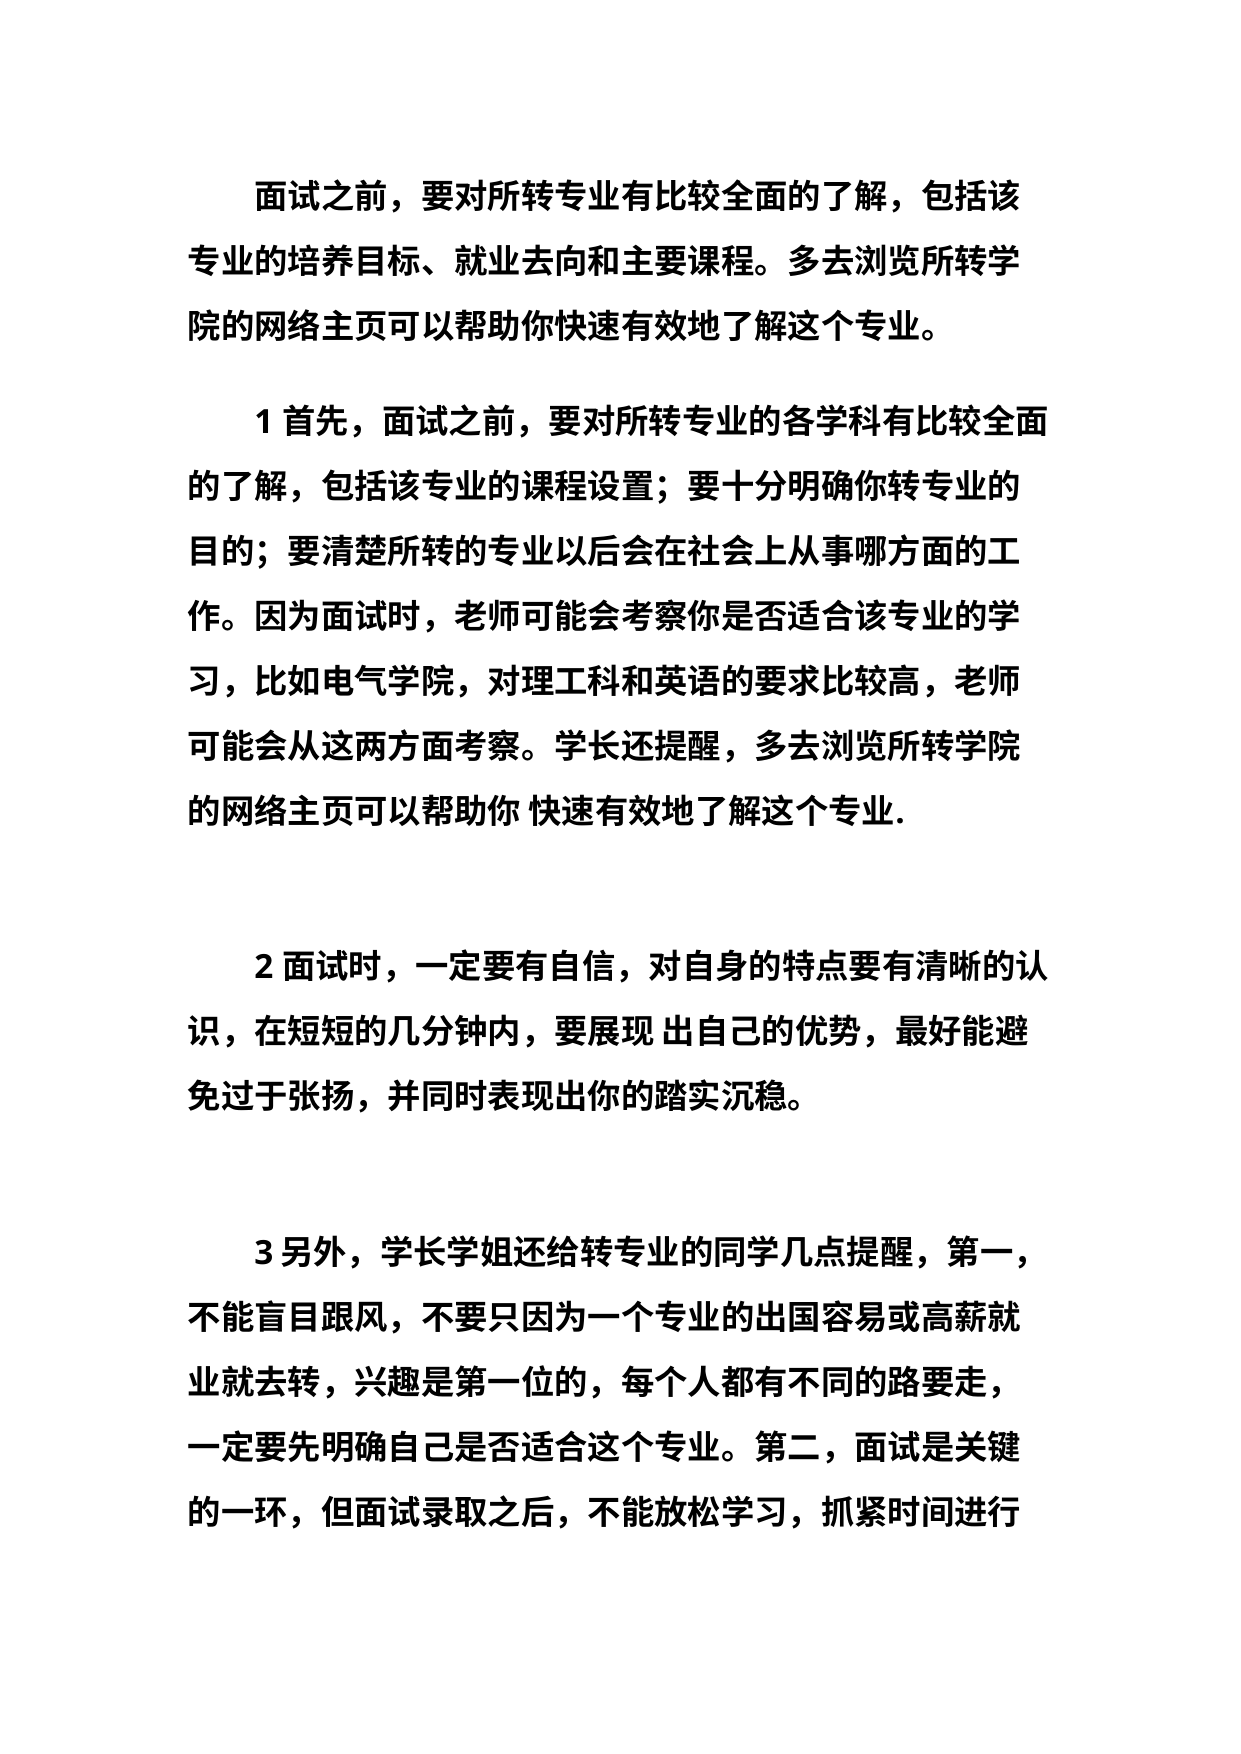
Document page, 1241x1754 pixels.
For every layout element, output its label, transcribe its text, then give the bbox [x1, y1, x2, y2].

text 2 面试时，一定要有自信，对自身的特点要有清晰的认识，在短短的几分钟内，要展现 出自己的优势，最好能避免过于张扬，并同时表现出你的踏实沉稳。 [187, 932, 1053, 1127]
text 1 首先，面试之前，要对所转专业的各学科有比较全面的了解，包括该专业的课程设置；要十分明确你转专业的目的；要清楚所转的专业以后会在社会上从事哪方面的工作。因为面试时，老师可能会考察你是否适合该专业的学习，比如电气学院，对理工科和英语的要求比较高，老师可能会从这两方面考察。学长还提醒，多去浏览所转学院的网络主页可以帮助你 快速有效地了解这个专业. [187, 386, 1053, 841]
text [187, 1218, 1053, 1543]
text 面试之前，要对所转专业有比较全面的了解，包括该专业的培养目标、就业去向和主要课程。多去浏览所转学院的网络主页可以帮助你快速有效地了解这个专业。 [187, 162, 1053, 357]
